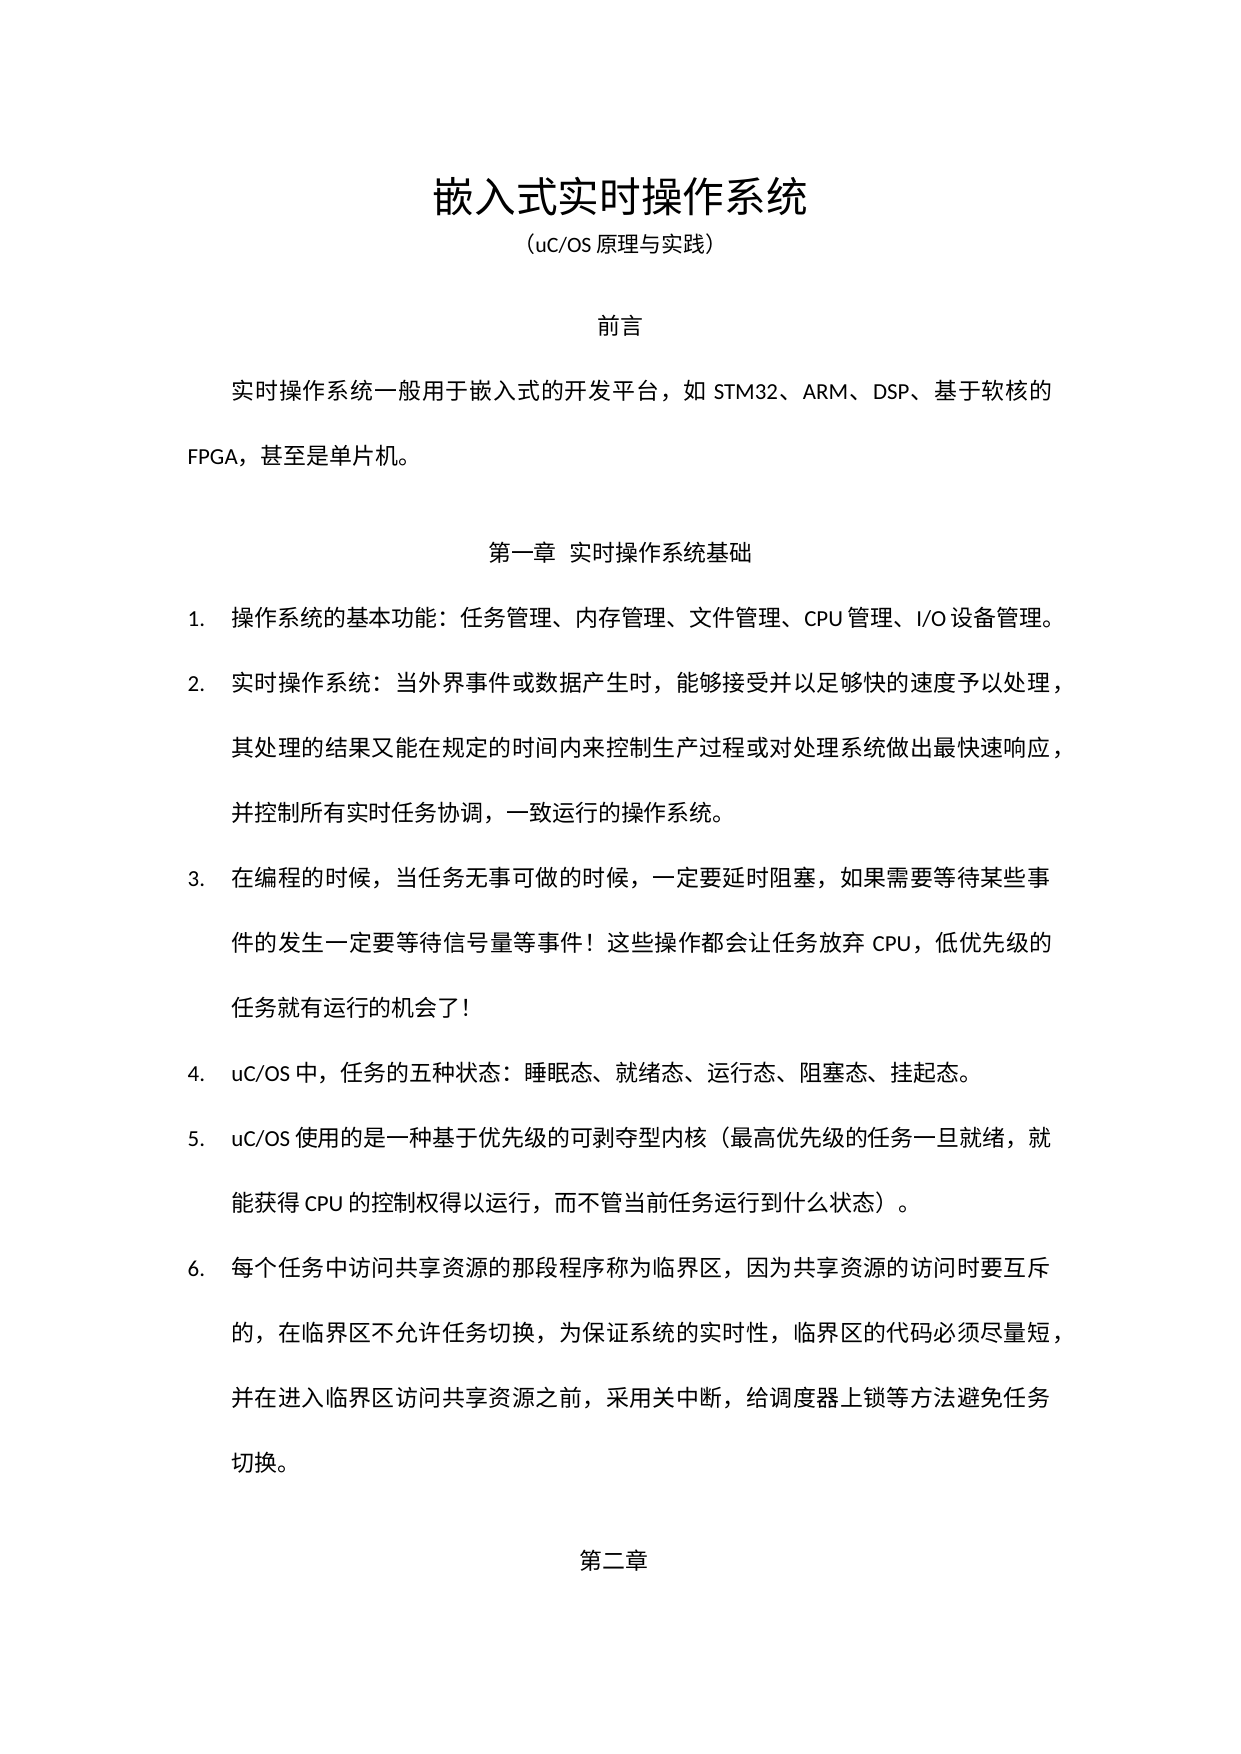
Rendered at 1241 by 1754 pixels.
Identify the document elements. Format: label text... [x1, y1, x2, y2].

list uC/OS使用的是一种基于优先级的可剥夺型内核（最高优先级的任务一旦就绪，就能获得CPU的控制权得以运行，而不管当前任务运行到什么状态）。 [187, 1104, 1053, 1234]
list uC/OS中，任务的五种状态：睡眠态、就绪态、运行态、阻塞态、挂起态。 [187, 1039, 1053, 1104]
text 前言 [187, 292, 1053, 357]
list 操作系统的基本功能：任务管理、内存管理、文件管理、CPU管理、I/O设备管理。 [187, 584, 1053, 649]
text （uC/OS原理与实践） [187, 227, 1053, 259]
list 实时操作系统：当外界事件或数据产生时，能够接受并以足够快的速度予以处理，其处理的结果又能在规定的时间内来控制生产过程或对处理系统做出最快速响应，并控制所有实时任务协调，一致运行的操作系统。 [187, 649, 1053, 844]
text 嵌入式实时操作系统 [187, 162, 1053, 227]
list 实时操作系统基础 [187, 519, 1053, 584]
text 实时操作系统一般用于嵌入式的开发平台，如STM32、ARM、DSP、基于软核的FPGA，甚至是单片机。 [187, 357, 1053, 487]
list 每个任务中访问共享资源的那段程序称为临界区，因为共享资源的访问时要互斥的，在临界区不允许任务切换，为保证系统的实时性，临界区的代码必须尽量短，并在进入临界区访问共享资源之前，采用关中断，给调度器上锁等方法避免任务切换。 [187, 1234, 1053, 1494]
list 在编程的时候，当任务无事可做的时候，一定要延时阻塞，如果需要等待某些事件的发生一定要等待信号量等事件！这些操作都会让任务放弃CPU，低优先级的任务就有运行的机会了！ [187, 844, 1053, 1039]
